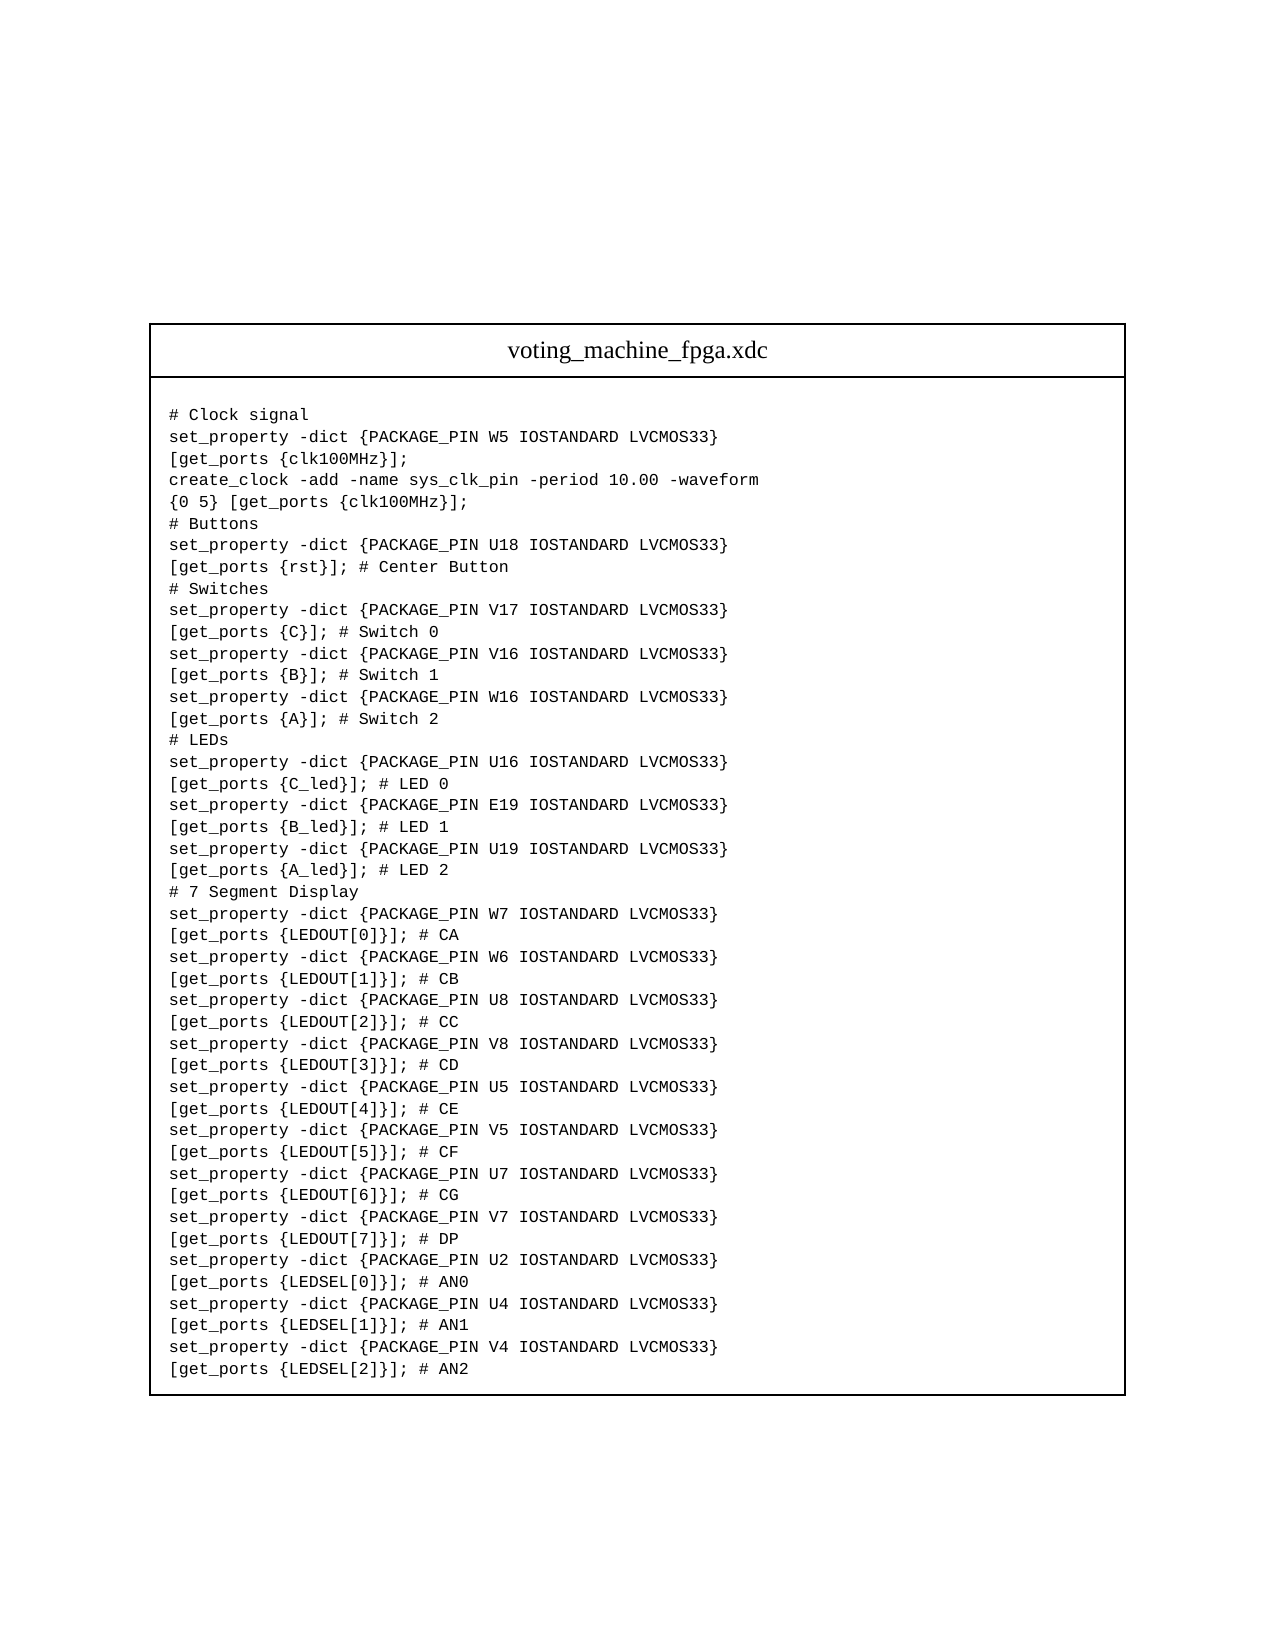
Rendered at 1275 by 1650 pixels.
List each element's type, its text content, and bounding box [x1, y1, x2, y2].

table_header voting_machine_fpga.xdc [151, 325, 1124, 376]
table_cell [151, 378, 1124, 1393]
